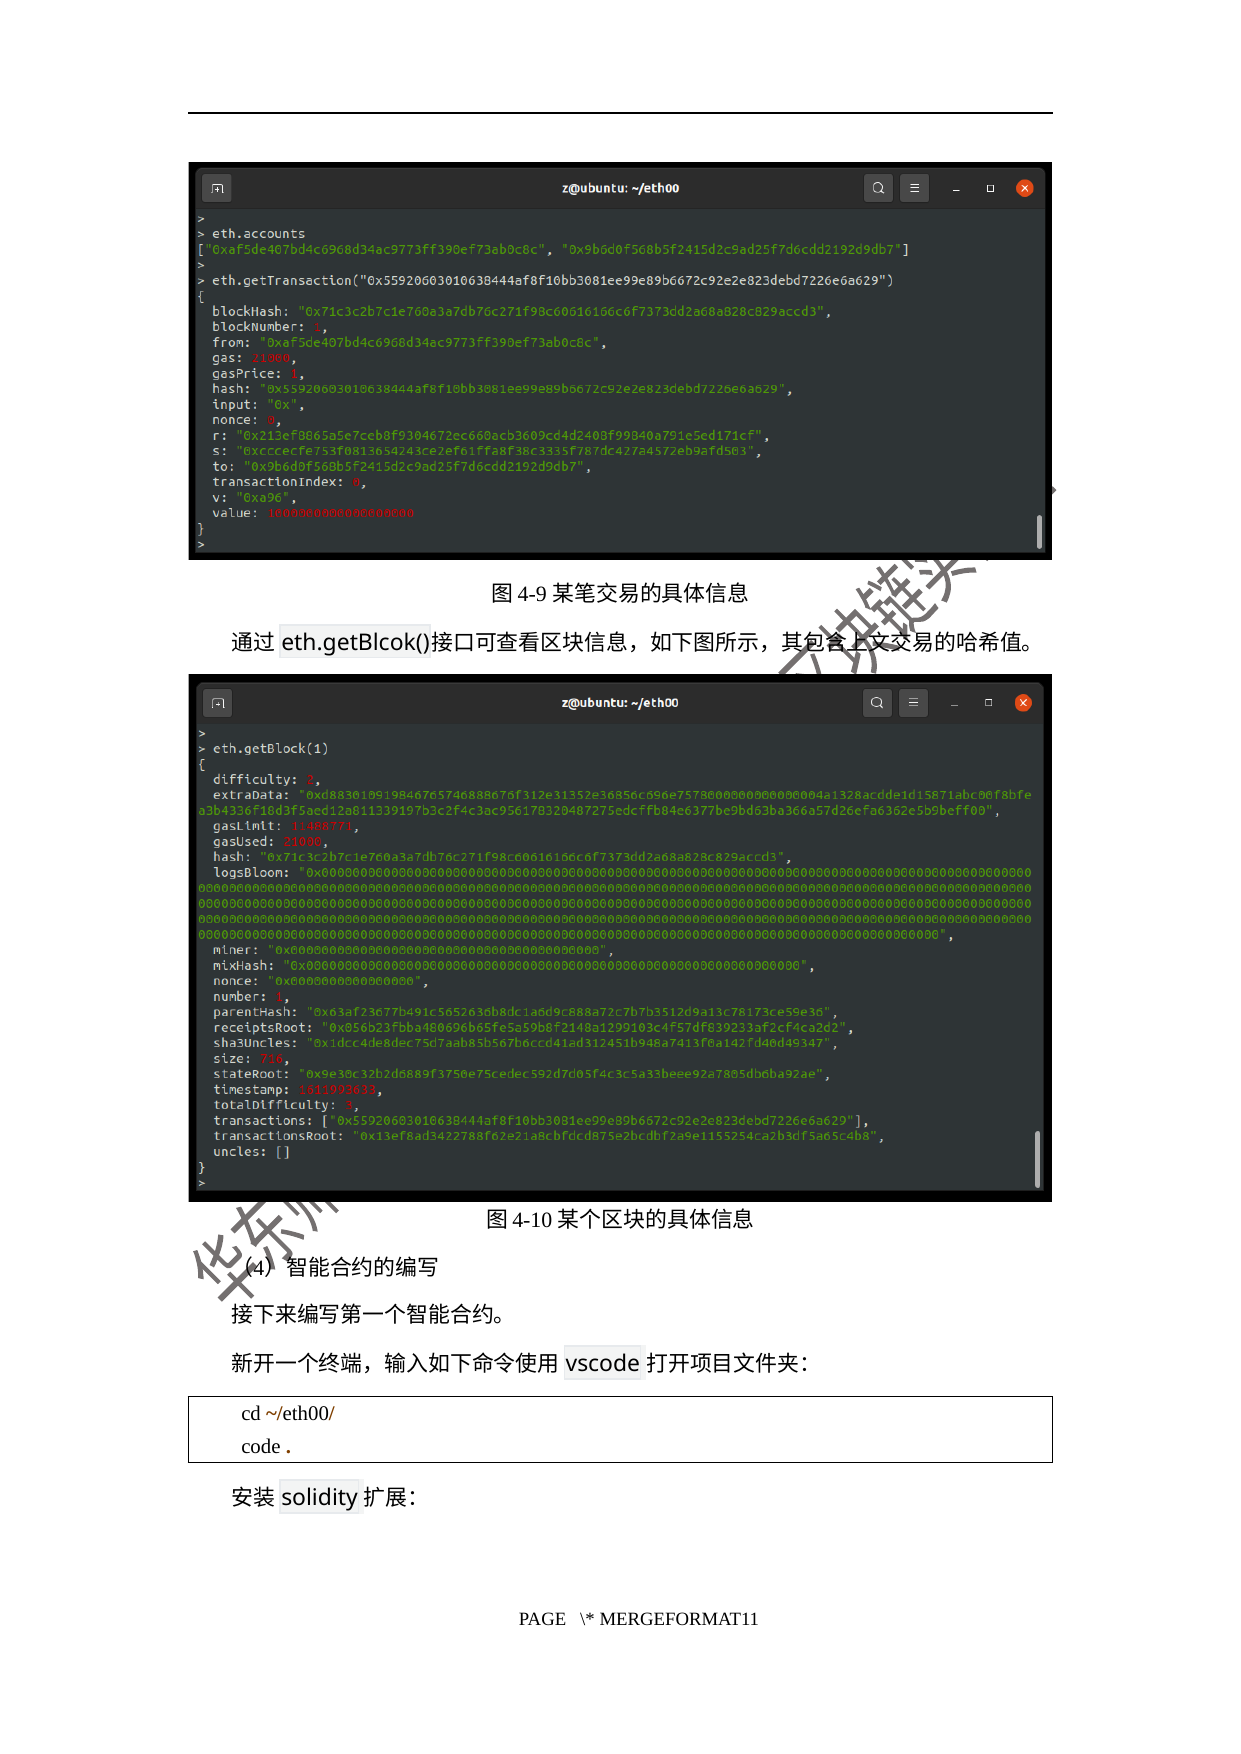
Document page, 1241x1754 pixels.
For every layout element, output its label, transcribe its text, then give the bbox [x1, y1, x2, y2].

text （4）智能合约的编写 [187, 1249, 1053, 1281]
text 新开一个终端，输入如下命令使用vscode打开项目文件夹： [646, 1345, 1053, 1380]
picture [188, 162, 1052, 560]
text 新开一个终端，输入如下命令使用vscode打开项目文件夹： [187, 1345, 564, 1380]
picture [188, 674, 1052, 1202]
text 接下来编写第一个智能合约。 [187, 1297, 1053, 1329]
text 图4-9 某笔交易的具体信息 [187, 576, 1053, 608]
text 安装solidity扩展： [187, 1479, 279, 1514]
text 通过eth.getBlcok()接口可查看区块信息，如下图所示，其包含上文交易的哈希值。 [431, 624, 1053, 658]
text 安装solidity扩展： [364, 1479, 1053, 1514]
